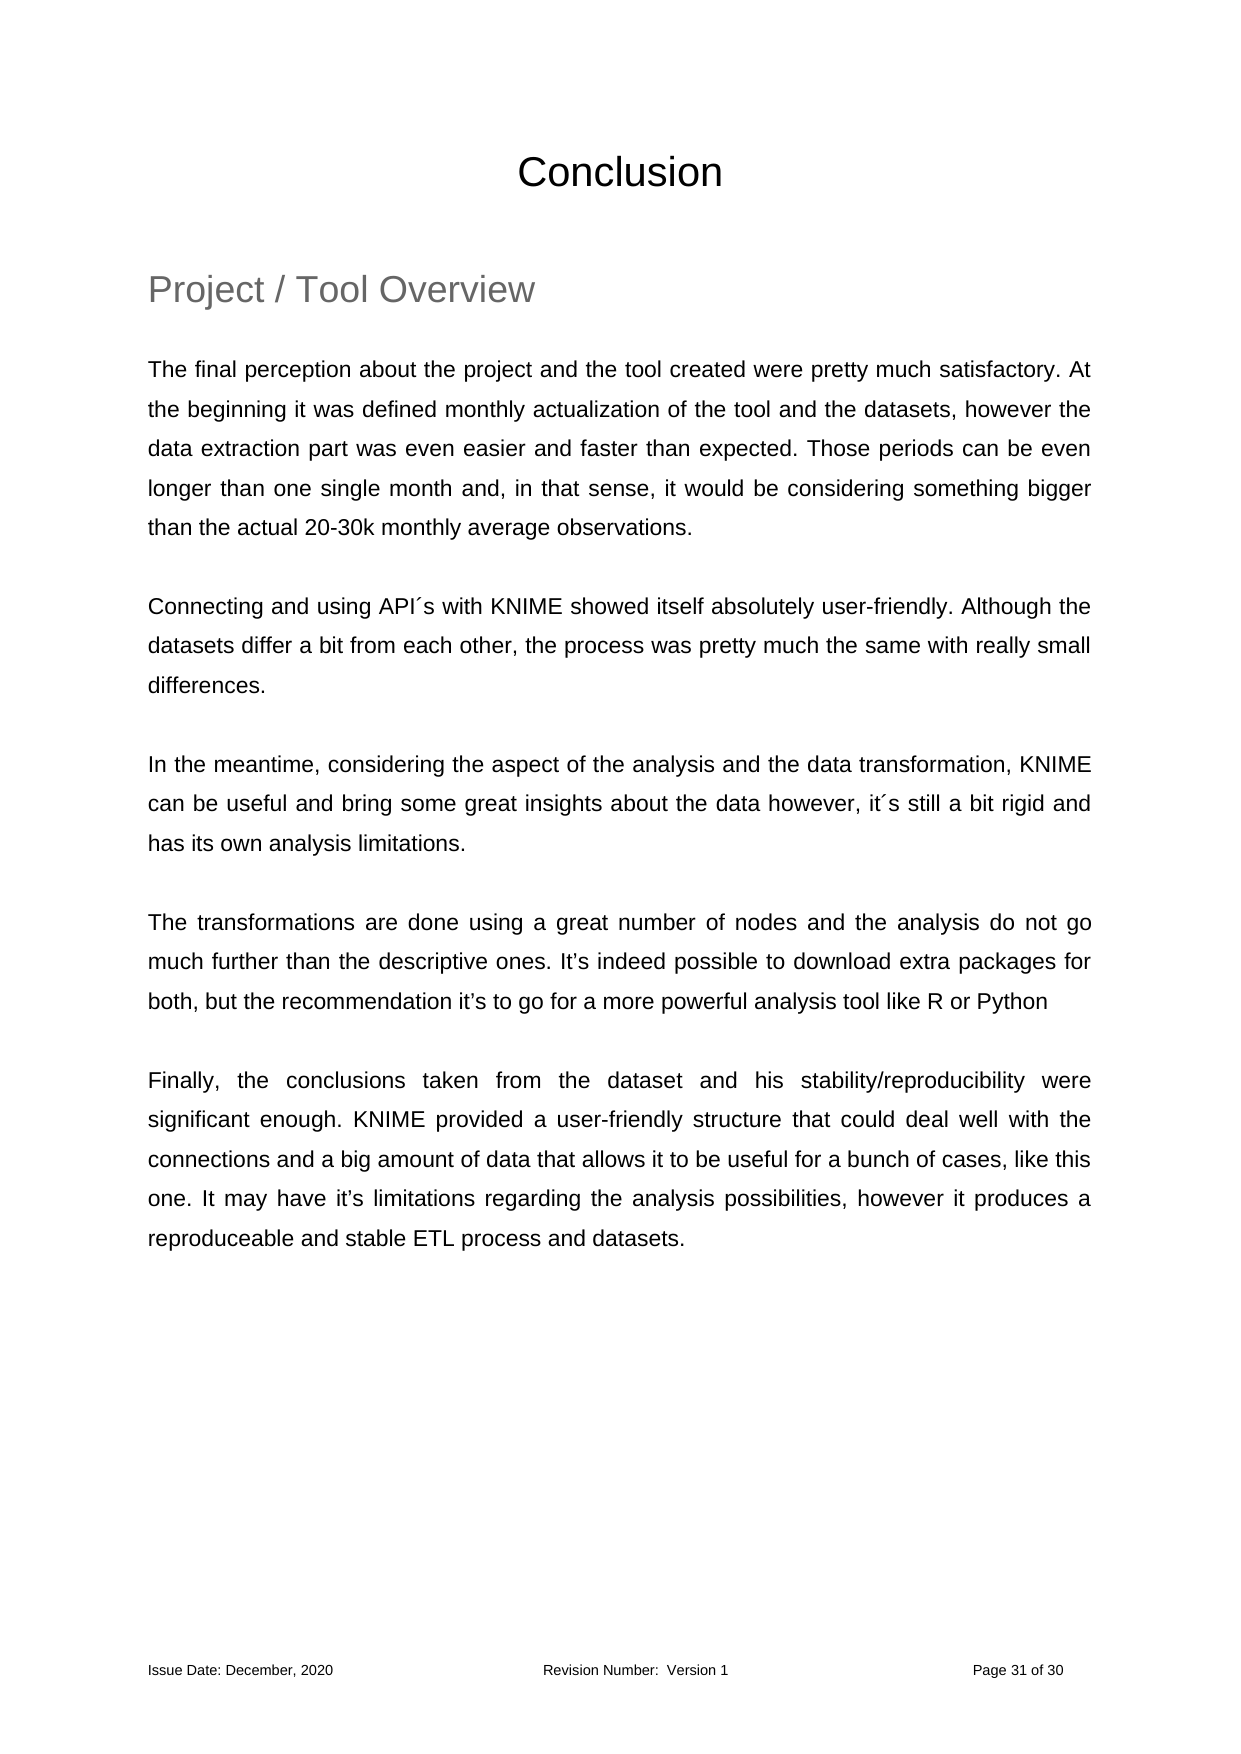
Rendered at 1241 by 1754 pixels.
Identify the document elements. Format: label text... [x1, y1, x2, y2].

text The final perception about the project and the tool created were pretty much satisfactory. At the beginning it was defined monthly actualization of the tool and the datasets, however the data extraction part was even easier and faster than expected. Those periods can be even longer than one single month and, in that sense, it would be considering something bigger than the actual 20-30k monthly average observations. [148, 356, 1092, 540]
text Finally, the conclusions taken from the dataset and his stability/reproducibility were significant enough. KNIME provided a user-friendly structure that could deal well with the connections and a big amount of data that allows it to be useful for a bunch of cases, like this one. It may have it’s limitations regarding the analysis possibilities, however it produces a reproduceable and stable ETL process and datasets. [148, 1067, 1092, 1251]
subtitle Conclusion [148, 148, 1092, 196]
text The transformations are done using a great number of nodes and the analysis do not go much further than the descriptive ones. It’s indeed possible to download extra packages for both, but the recommendation it’s to go for a more powerful analysis tool like R or Python [148, 909, 1092, 1014]
text In the meantime, considering the aspect of the analysis and the data transformation, KNIME can be useful and bring some great insights about the data however, it´s still a bit rigid and has its own analysis limitations. [148, 751, 1092, 856]
subtitle Project / Tool Overview [148, 267, 1092, 311]
text Connecting and using API´s with KNIME showed itself absolutely user-friendly. Although the datasets differ a bit from each other, the process was pretty much the same with really small differences. [148, 593, 1092, 698]
